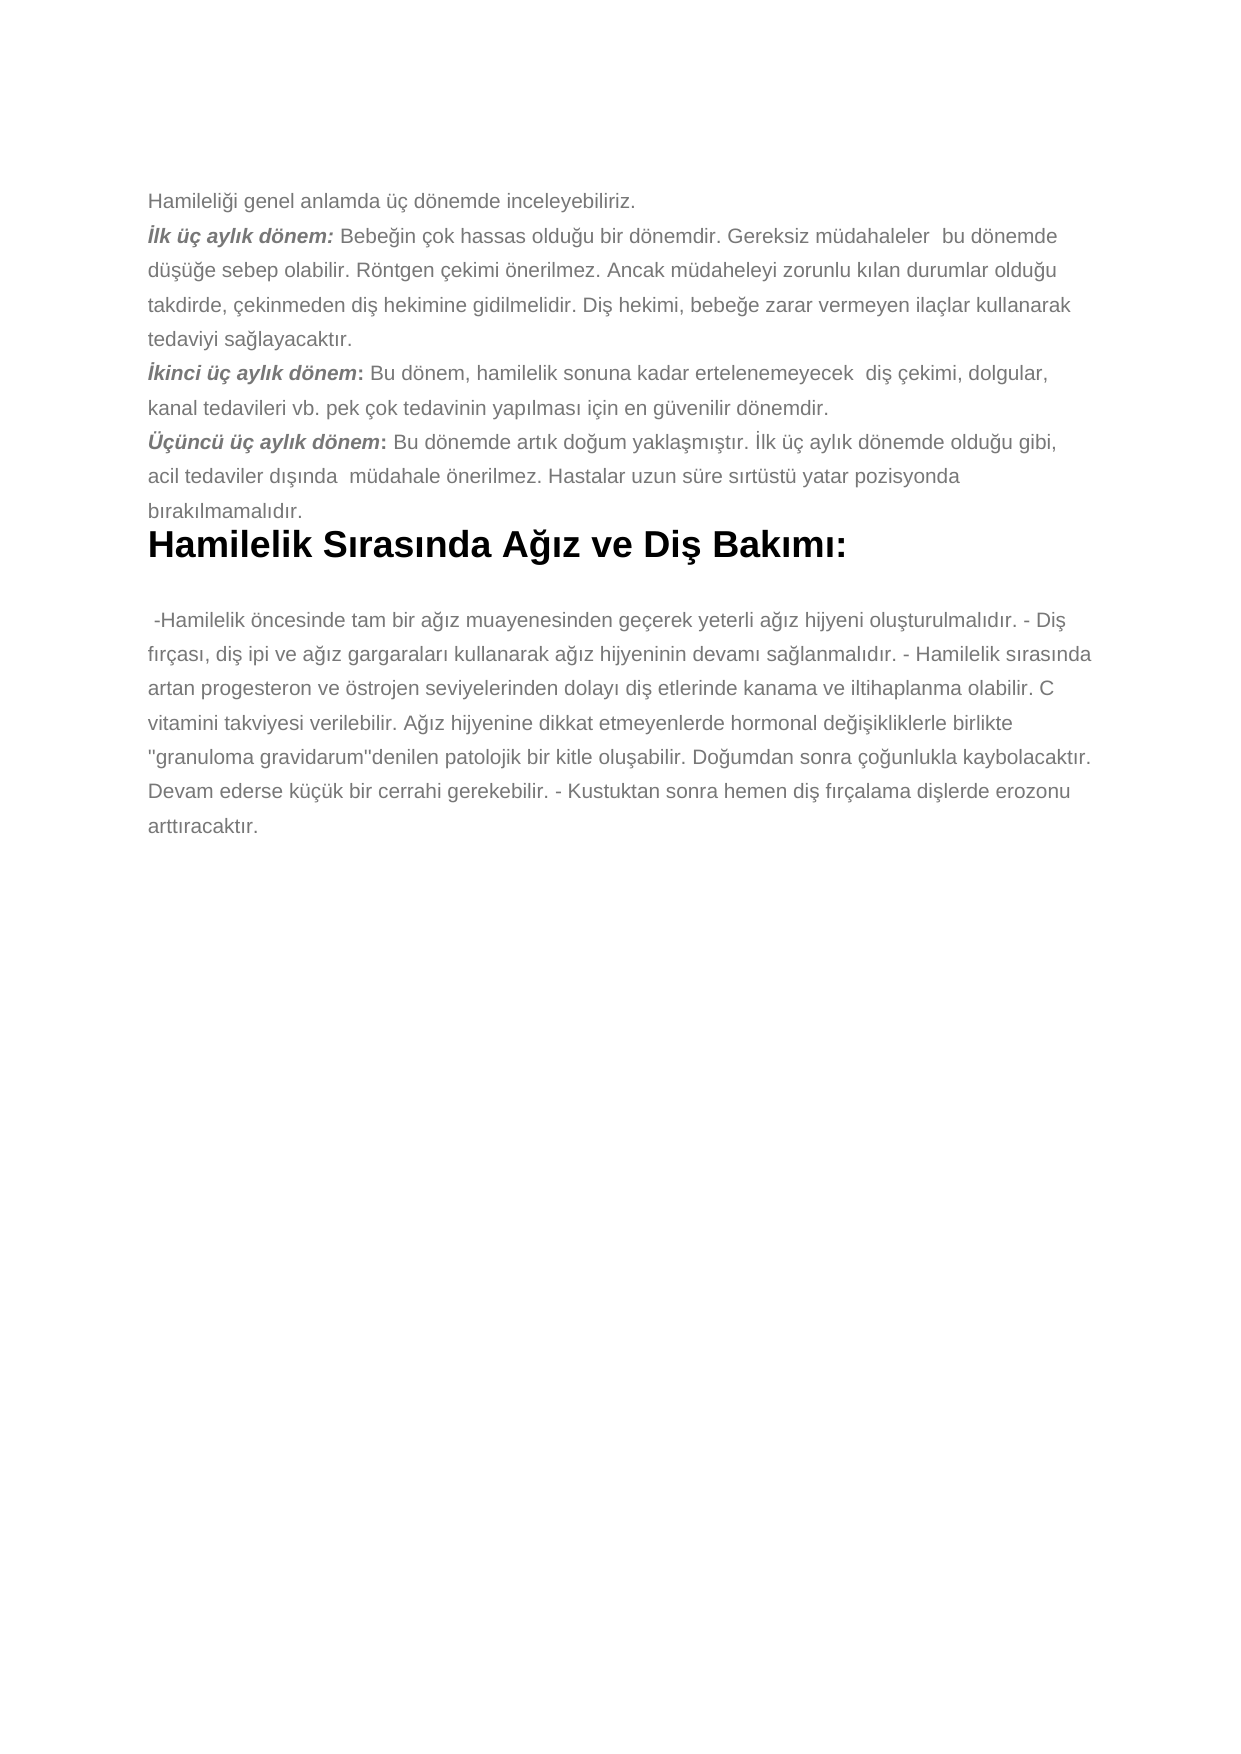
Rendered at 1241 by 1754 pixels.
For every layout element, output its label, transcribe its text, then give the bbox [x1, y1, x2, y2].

text Hamilelik Sırasında Ağız ve Diş Bakımı: [148, 523, 1093, 566]
text İkinci üç aylık dönem: Bu dönem, hamilelik sonuna kadar ertelenemeyecek diş çekimi, dolgular, kanal tedavileri vb. pek çok tedavinin yapılması için en güvenilir dönemdir. [148, 351, 1093, 419]
text -Hamilelik öncesinde tam bir ağız muayenesinden geçerek yeterli ağız hijyeni oluşturulmalıdır. - Diş fırçası, diş ipi ve ağız gargaraları kullanarak ağız hijyeninin devamı sağlanmalıdır. - Hamilelik sırasında artan progesteron ve östrojen seviyelerinden dolayı diş etlerinde kanama ve iltihaplanma olabilir. C vitamini takviyesi verilebilir. Ağız hijyenine dikkat etmeyenlerde hormonal değişikliklerle birlikte ''granuloma gravidarum''denilen patolojik bir kitle oluşabilir. Doğumdan sonra çoğunlukla kaybolacaktır. Devam ederse küçük bir cerrahi gerekebilir. - Kustuktan sonra hemen diş fırçalama dişlerde erozonu arttıracaktır. [148, 597, 1093, 838]
text Hamileliği genel anlamda üç dönemde inceleyebiliriz. [148, 179, 1093, 213]
text Üçüncü üç aylık dönem: Bu dönemde artık doğum yaklaşmıştır. İlk üç aylık dönemde olduğu gibi, acil tedaviler dışında müdahale önerilmez. Hastalar uzun süre sırtüstü yatar pozisyonda bırakılmamalıdır. [148, 419, 1093, 523]
text İlk üç aylık dönem: Bebeğin çok hassas olduğu bir dönemdir. Gereksiz müdahaleler bu dönemde düşüğe sebep olabilir. Röntgen çekimi önerilmez. Ancak müdaheleyi zorunlu kılan durumlar olduğu takdirde, çekinmeden diş hekimine gidilmelidir. Diş hekimi, bebeğe zarar vermeyen ilaçlar kullanarak tedaviyi sağlayacaktır. [148, 213, 1093, 351]
